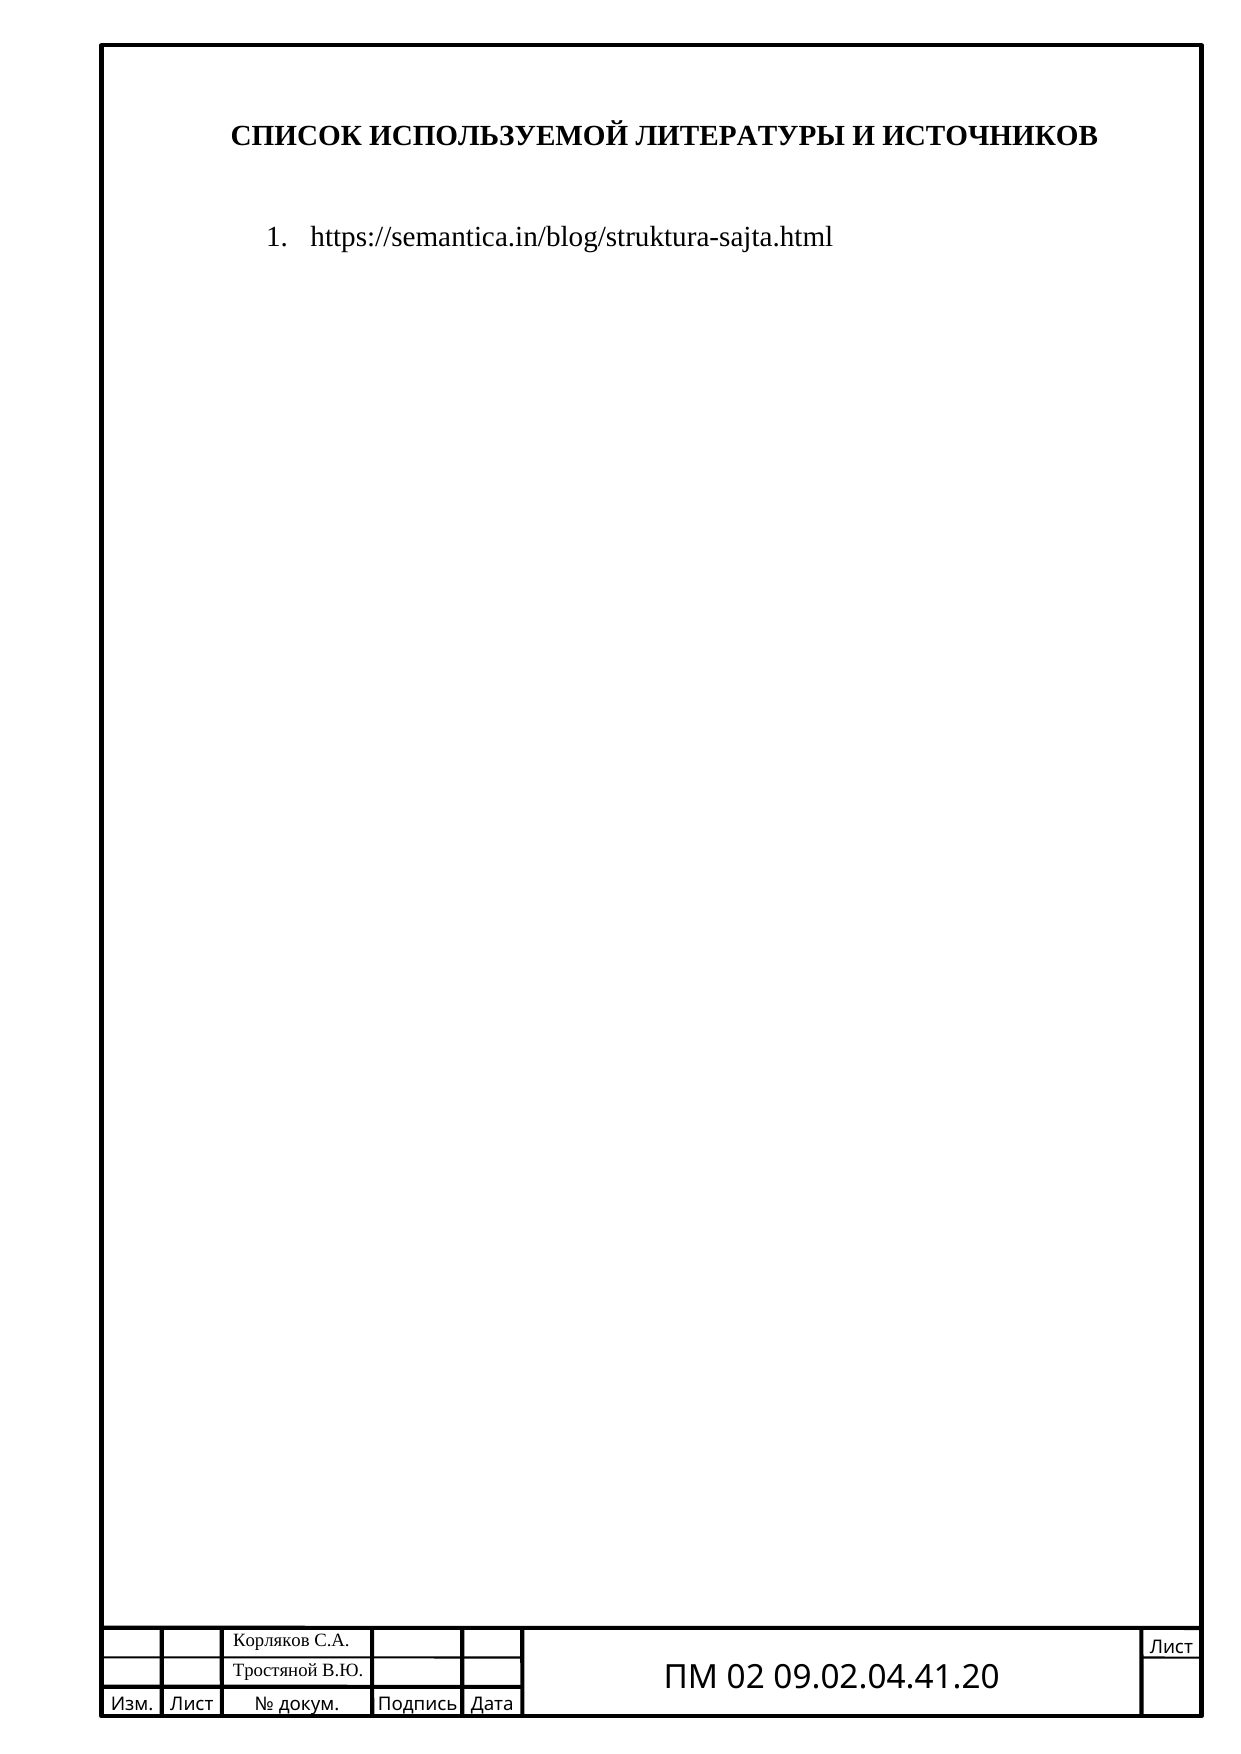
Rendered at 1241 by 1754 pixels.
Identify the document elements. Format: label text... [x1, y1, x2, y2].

text СПИСОК ИСПОЛЬЗУЕМОЙ ЛИТЕРАТУРЫ И ИСТОЧНИКОВ [177, 118, 1152, 152]
list https://semantica.in/blog/struktura-sajta.html [266, 219, 1152, 252]
